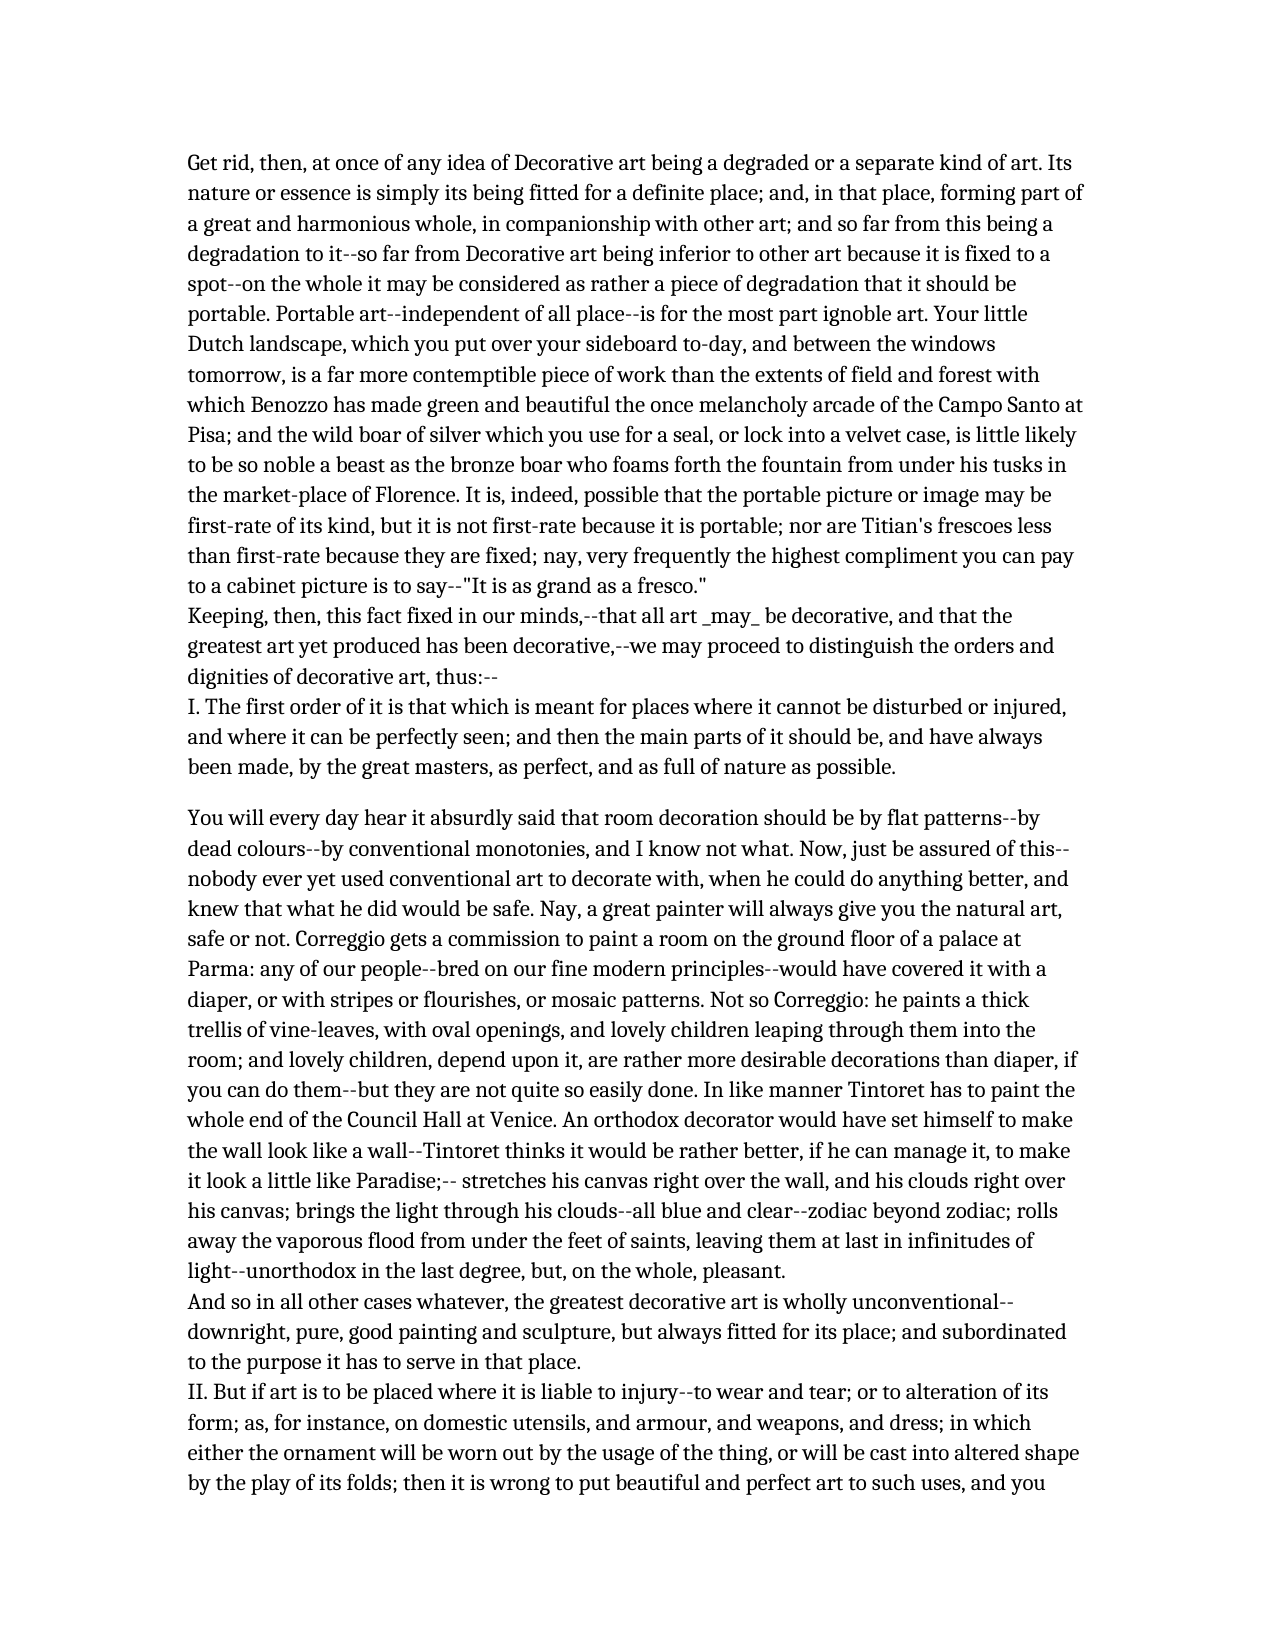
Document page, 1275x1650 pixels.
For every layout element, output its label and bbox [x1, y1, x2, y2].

text [187, 805, 1087, 1496]
text [187, 150, 1087, 781]
